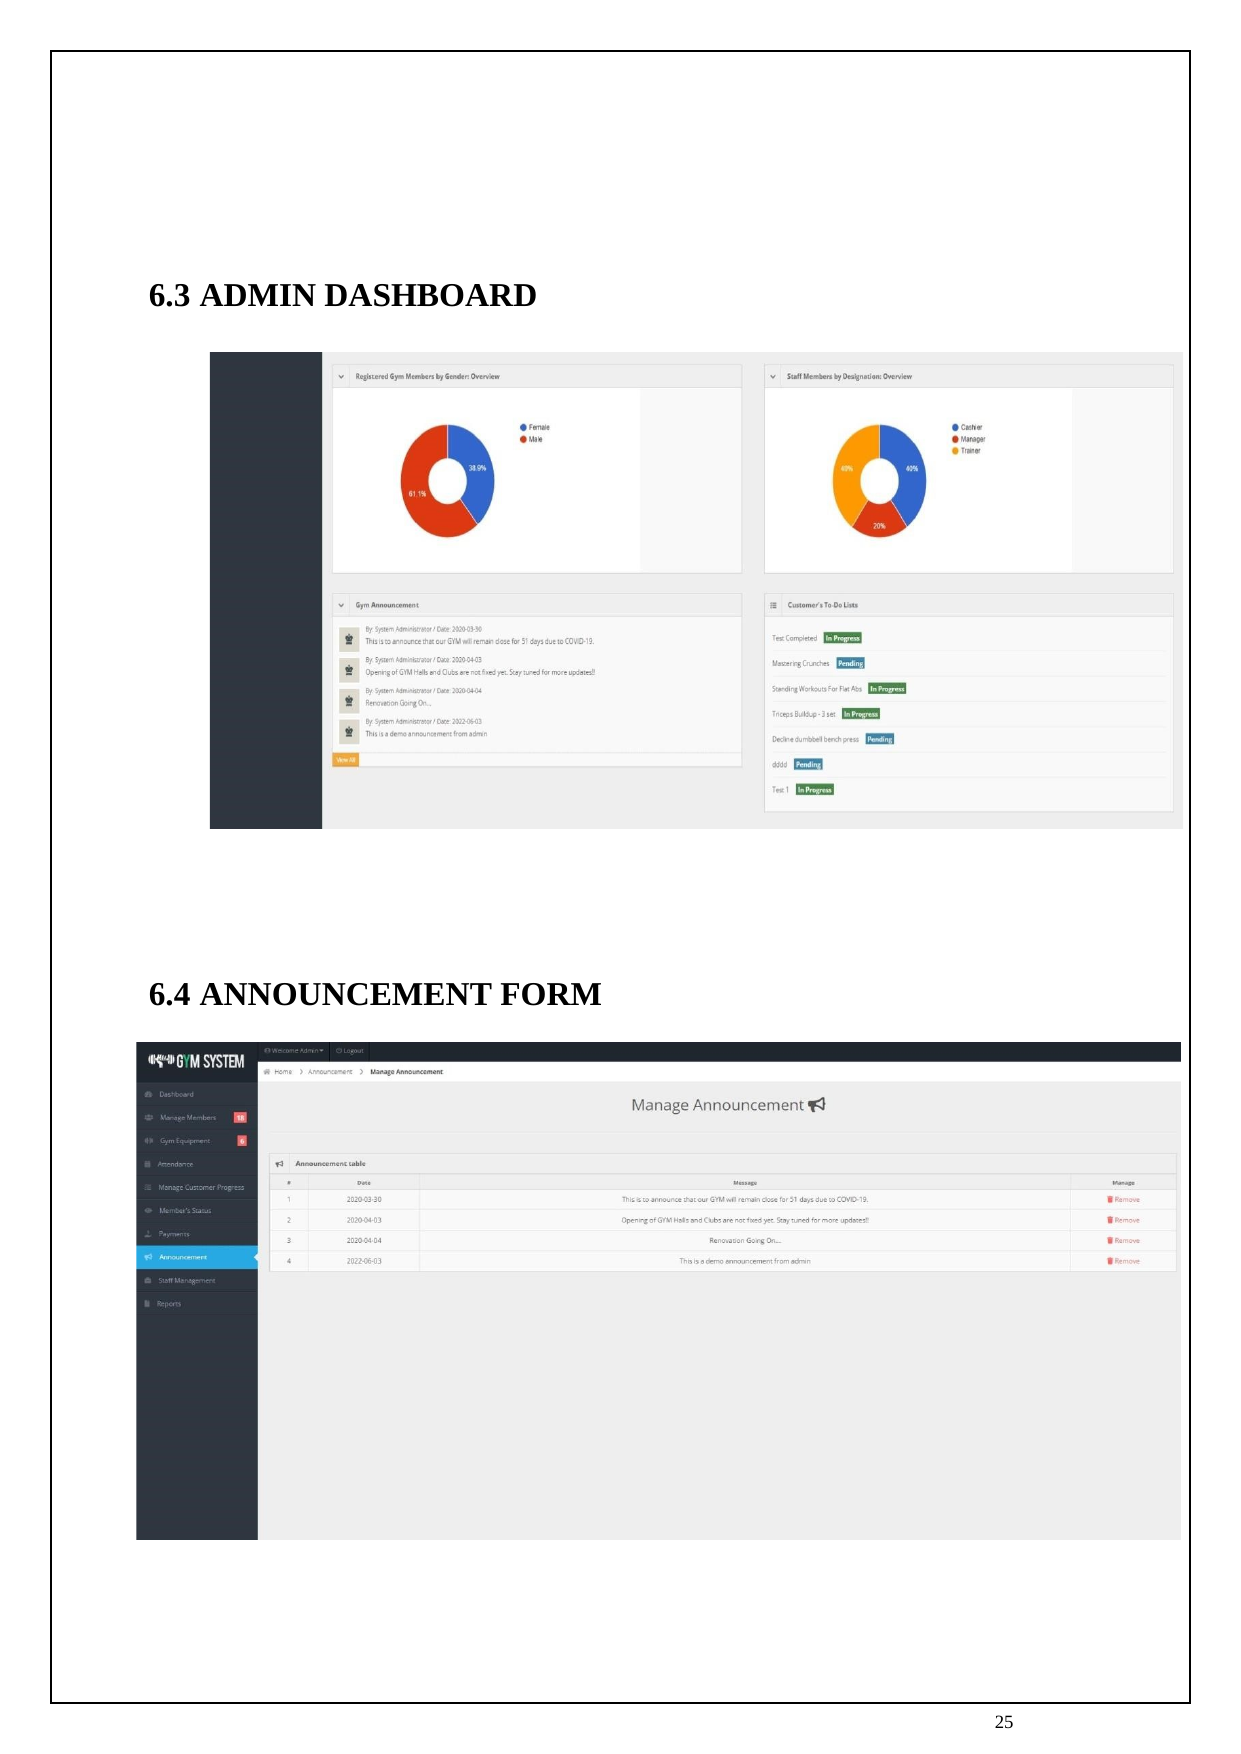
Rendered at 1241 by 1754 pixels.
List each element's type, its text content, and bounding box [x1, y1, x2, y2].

subtitle 6.4 ANNOUNCEMENT FORM [148, 974, 1204, 1013]
picture [209, 352, 1184, 829]
picture [136, 1042, 1181, 1540]
subtitle 6.3 ADMIN DASHBOARD [148, 275, 1204, 314]
